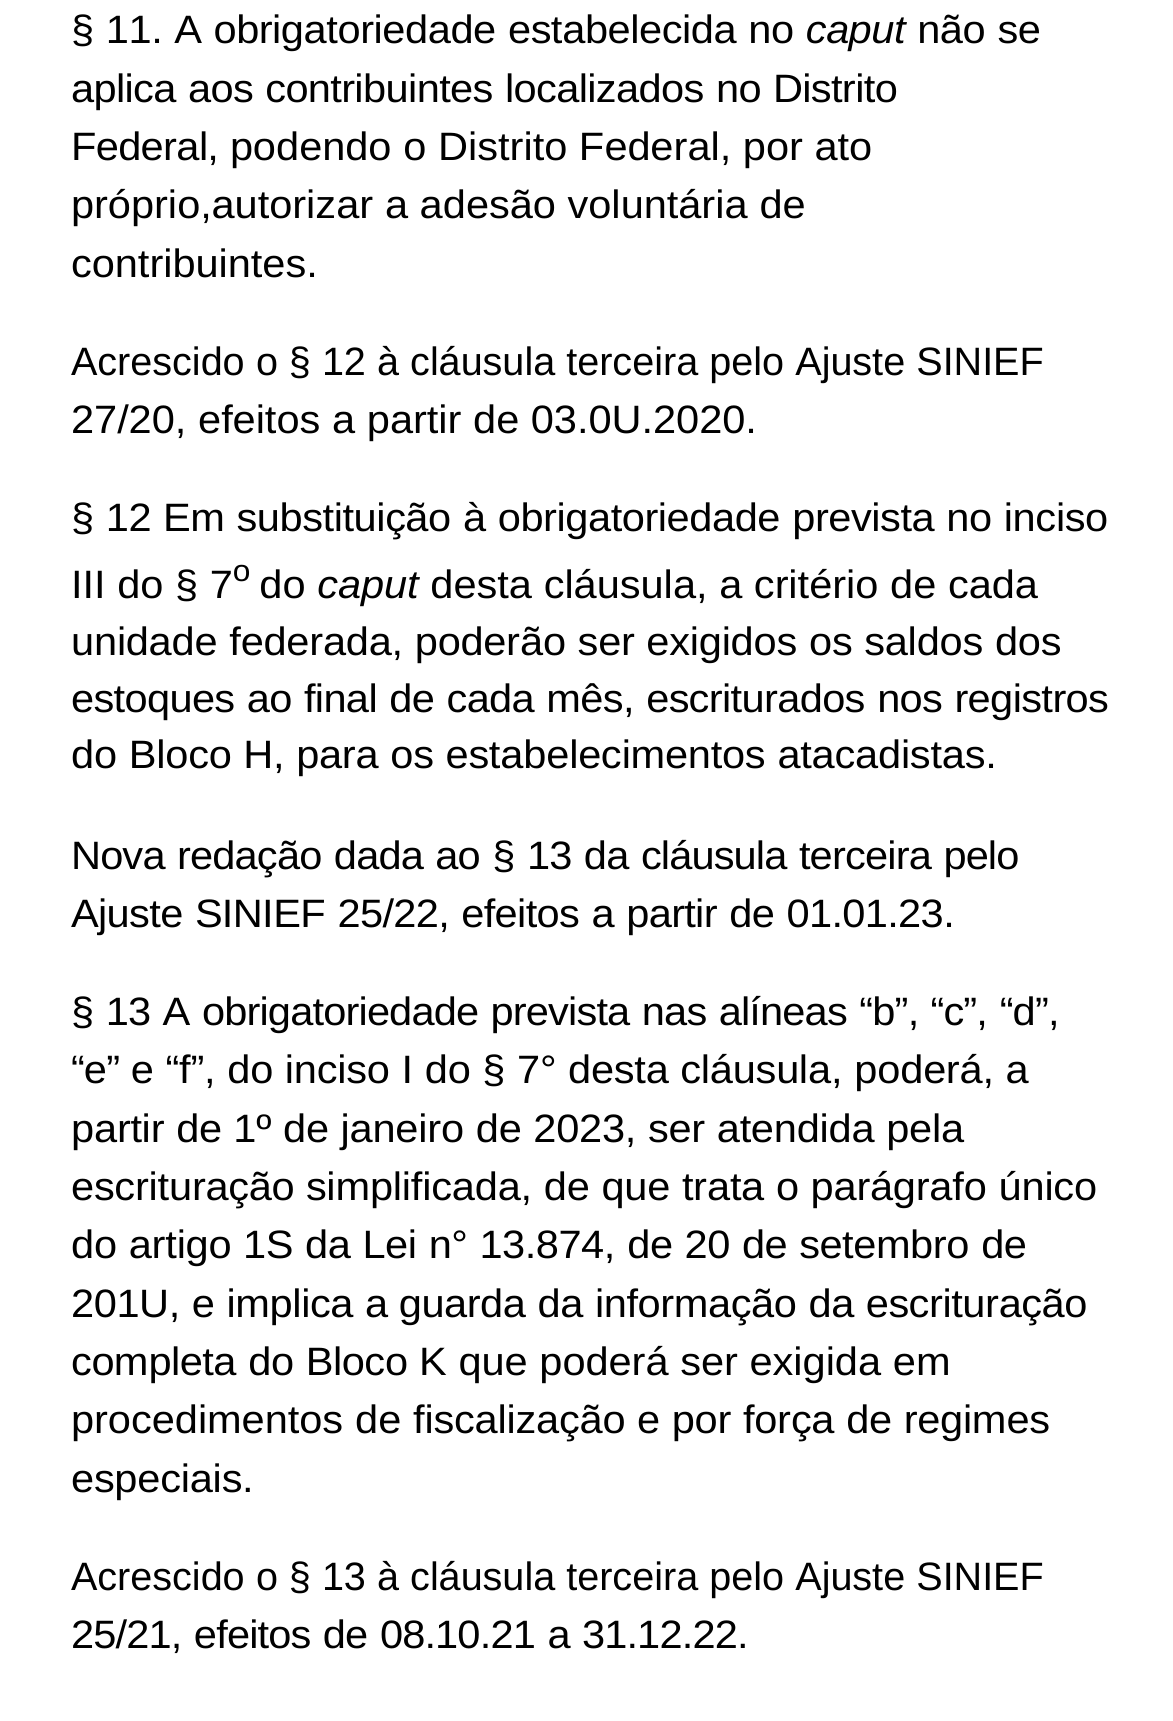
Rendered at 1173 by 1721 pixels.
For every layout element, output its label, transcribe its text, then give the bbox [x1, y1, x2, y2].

text Acrescido o § 13 à cláusula terceira pelo Ajuste SINIEF 25/21, efeitos de 08.10.21 a 31.12.22. [71, 1553, 1114, 1657]
text § 11. A obrigatoriedade estabelecida no caput não se aplica aos contribuintes localizados no Distrito Federal, podendo o Distrito Federal, por ato próprio,autorizar a adesão voluntária de contribuintes. [71, 7, 1044, 286]
text § 13 A obrigatoriedade prevista nas alíneas “b”, “c”, “d”, “e” e “f”, do inciso I do § 7° desta cláusula, poderá, a partir de 1º de janeiro de 2023, ser atendida pela escrituração simplificada, de que trata o parágrafo único do artigo 1S da Lei n° 13.874, de 20 de setembro de 201U, e implica a guarda da informação da escrituração completa do Bloco K que poderá ser exigida em procedimentos de fiscalização e por força de regimes especiais. [71, 988, 1100, 1501]
text Acrescido o § 12 à cláusula terceira pelo Ajuste SINIEF 27/20, efeitos a partir de 03.0U.2020. [71, 338, 1114, 442]
text § 12 Em substituição à obrigatoriedade prevista no inciso III do § 7o do caput desta cláusula, a critério de cada unidade federada, poderão ser exigidos os saldos dos estoques ao final de cada mês, escriturados nos registros do Bloco H, para os estabelecimentos atacadistas. [71, 494, 1114, 777]
text Nova redação dada ao § 13 da cláusula terceira pelo Ajuste SINIEF 25/22, efeitos a partir de 01.01.23. [71, 832, 1086, 936]
